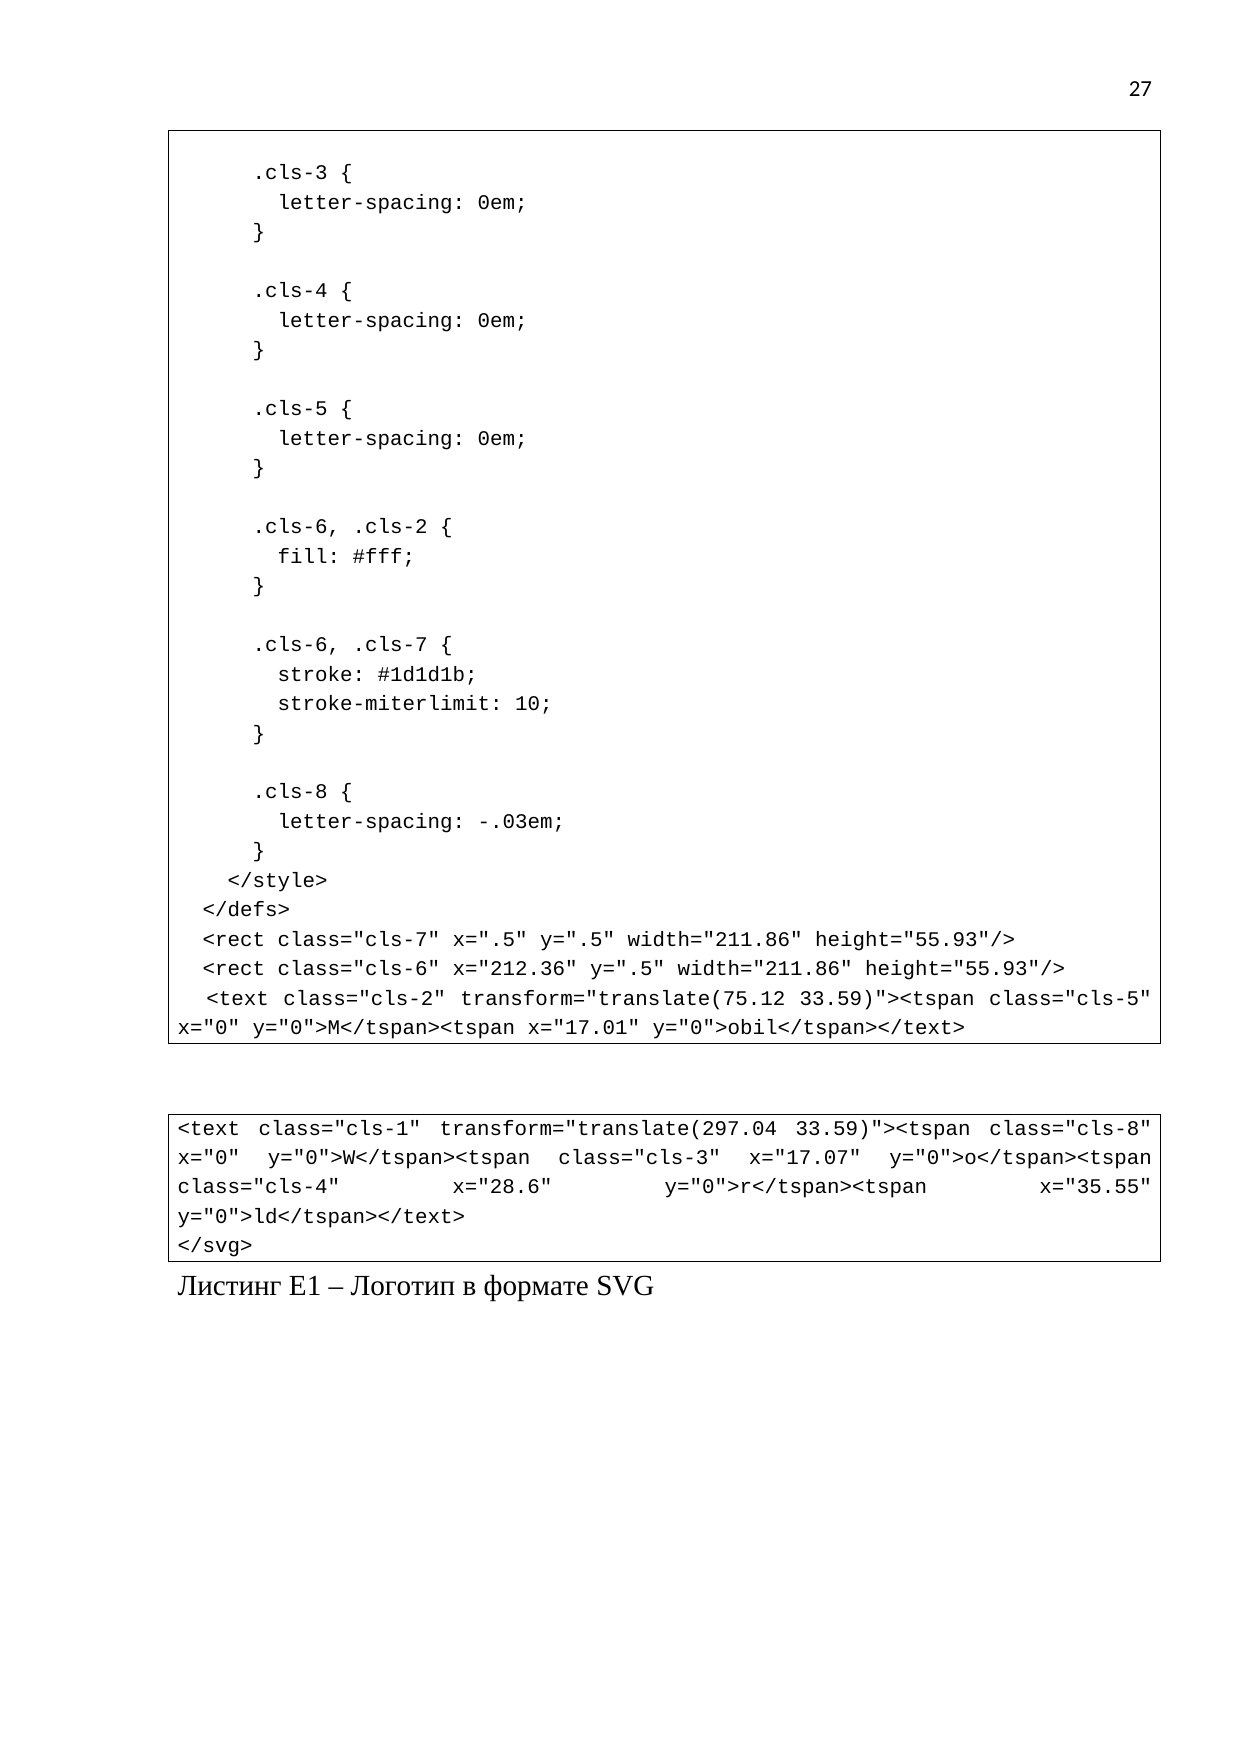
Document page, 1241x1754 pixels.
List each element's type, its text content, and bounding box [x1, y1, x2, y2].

text .cls-3 { [169, 159, 1160, 186]
text </style> [169, 867, 1160, 893]
text <text class="cls-2" transform="translate(75.12 33.59)"><tspan class="cls-5" x="0" y="0">M</tspan><tspan x="17.01" y="0">obil</tspan></text> [169, 985, 1160, 1043]
text } [169, 572, 1160, 599]
text </svg> [169, 1232, 1160, 1261]
text .cls-5 { [169, 395, 1160, 422]
text letter-spacing: -.03em; [169, 808, 1160, 834]
text <text class="cls-1" transform="translate(297.04 33.59)"><tspan class="cls-8" x="0" y="0">W</tspan><tspan class="cls-3" x="17.07" y="0">o</tspan><tspan class="cls-4" x="28.6" y="0">r</tspan><tspan x="35.55" y="0">ld</tspan></text> [169, 1115, 1160, 1229]
text <rect class="cls-6" x="212.36" y=".5" width="211.86" height="55.93"/> [169, 955, 1160, 982]
text } [169, 837, 1160, 864]
text } [169, 719, 1160, 746]
text .cls-4 { [169, 277, 1160, 304]
text <rect class="cls-7" x=".5" y=".5" width="211.86" height="55.93"/> [169, 926, 1160, 952]
text .cls-8 { [169, 778, 1160, 805]
text Листинг Е1 – Логотип в формате SVG [177, 1268, 1152, 1302]
text .cls-6, .cls-2 { [169, 513, 1160, 540]
text } [169, 454, 1160, 481]
text letter-spacing: 0em; [169, 424, 1160, 451]
text } [169, 218, 1160, 245]
text stroke: #1d1d1b; [169, 660, 1160, 687]
text stroke-miterlimit: 10; [169, 690, 1160, 717]
text fill: #fff; [169, 542, 1160, 569]
text letter-spacing: 0em; [169, 307, 1160, 333]
text </defs> [169, 896, 1160, 923]
text letter-spacing: 0em; [169, 189, 1160, 216]
text } [169, 336, 1160, 363]
text .cls-6, .cls-7 { [169, 631, 1160, 658]
